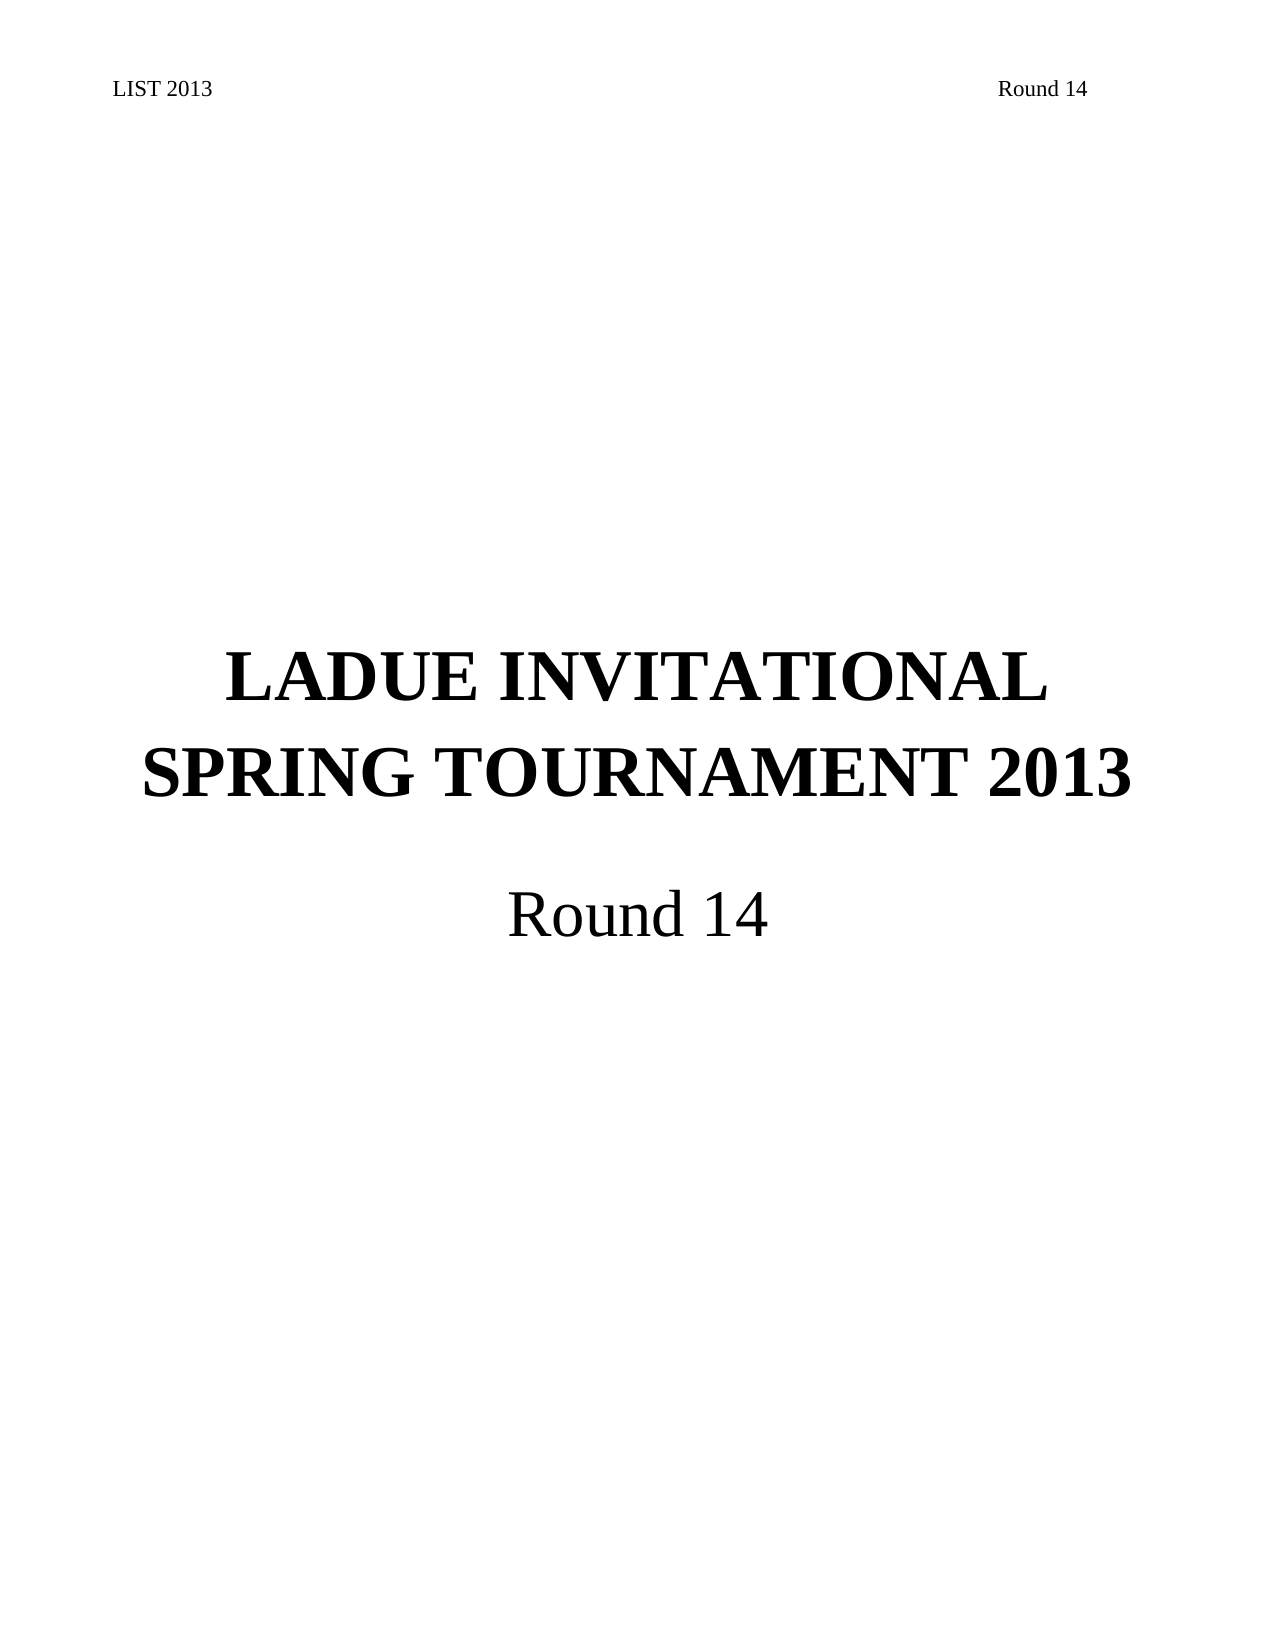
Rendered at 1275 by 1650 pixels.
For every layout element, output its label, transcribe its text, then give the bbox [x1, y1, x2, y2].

text Round 14 [112, 874, 1162, 951]
text LADUE INVITATIONAL SPRING TOURNAMENT 2013 [112, 632, 1162, 812]
